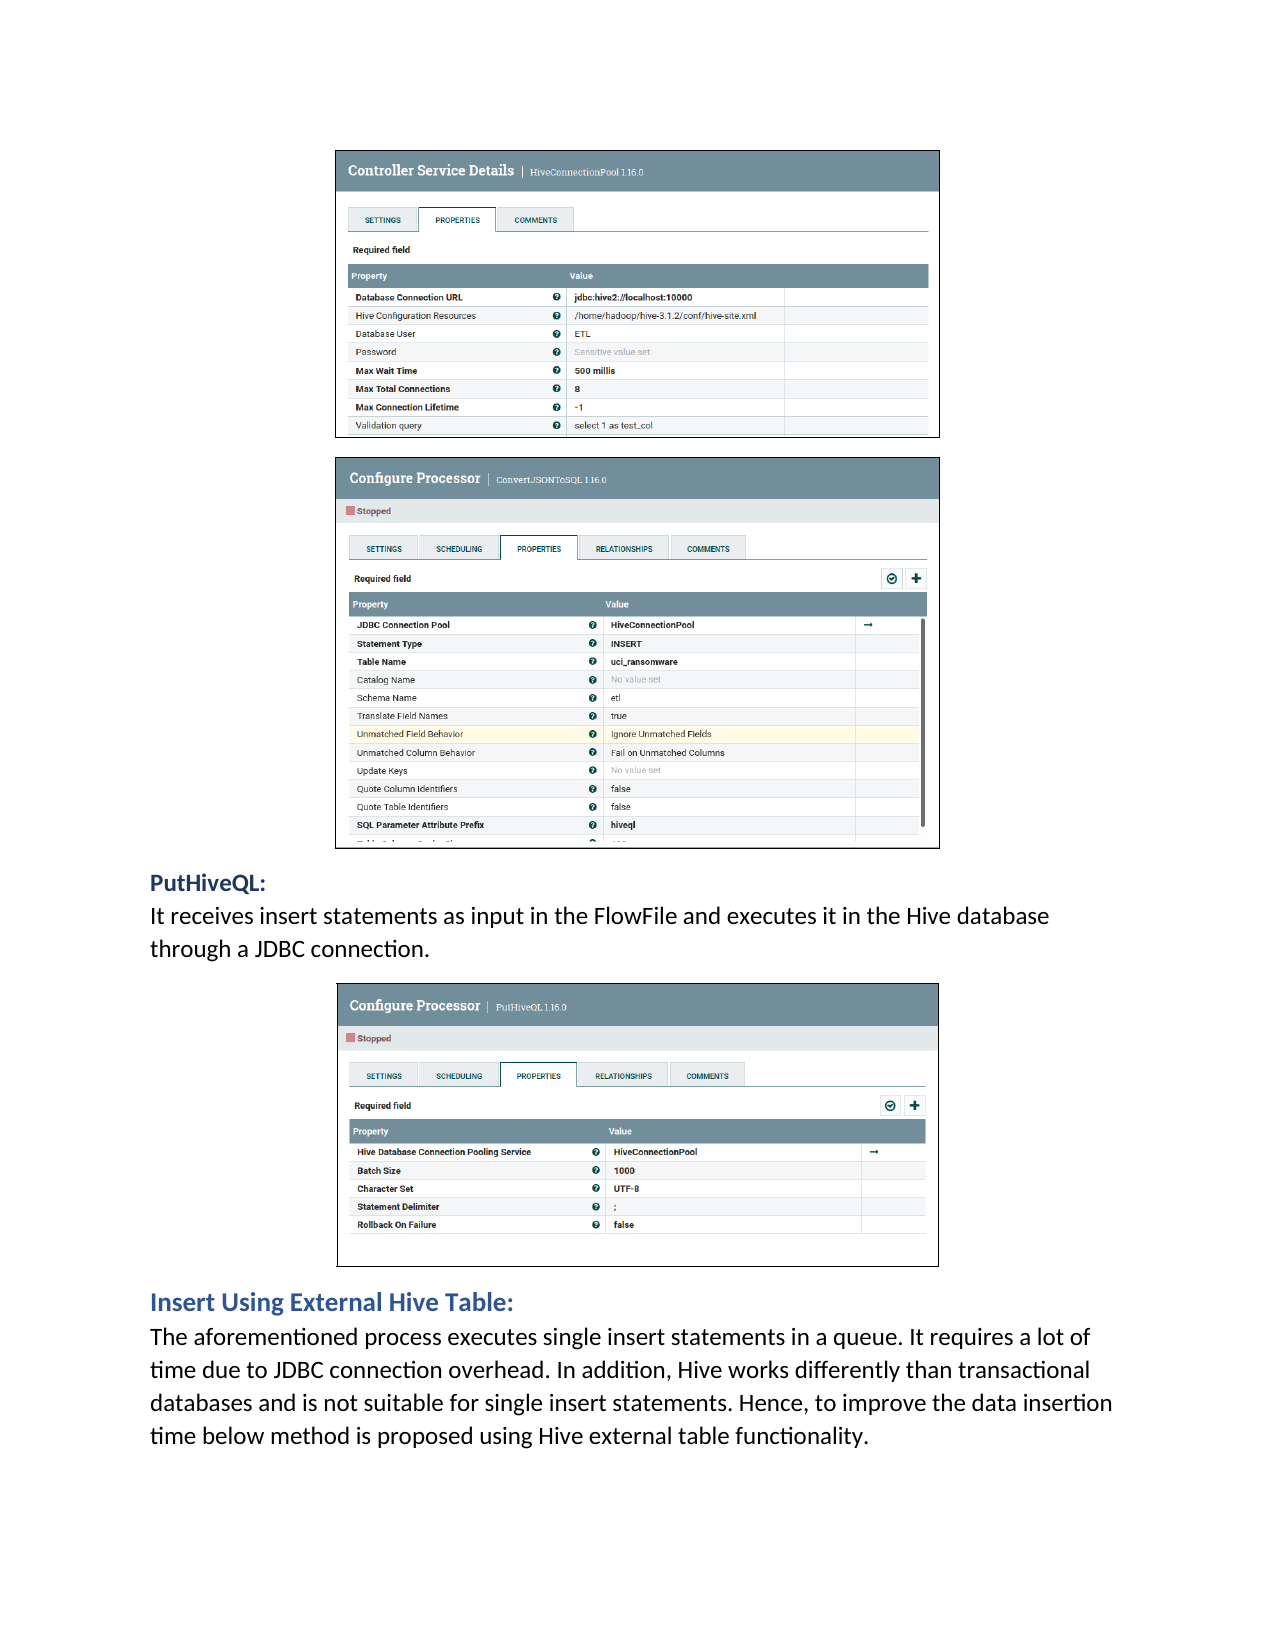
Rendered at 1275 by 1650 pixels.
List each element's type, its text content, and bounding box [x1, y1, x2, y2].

text It receives insert statements as input in the FlowFile and executes it in the Hive database through a JDBC connection. [150, 900, 1125, 963]
picture [336, 458, 939, 848]
subtitle Insert Using External Hive Table: [150, 1286, 1125, 1318]
picture [338, 984, 938, 1266]
text The aforementioned process executes single insert statements in a queue. It requires a lot of time due to JDBC connection overhead. In addition, Hive works differently than transactional databases and is not suitable for single insert statements. Hence, to improve the data insertion time below method is proposed using Hive external table functionality. [150, 1321, 1125, 1450]
picture [336, 151, 939, 437]
subtitle PutHiveQL: [150, 867, 1125, 898]
